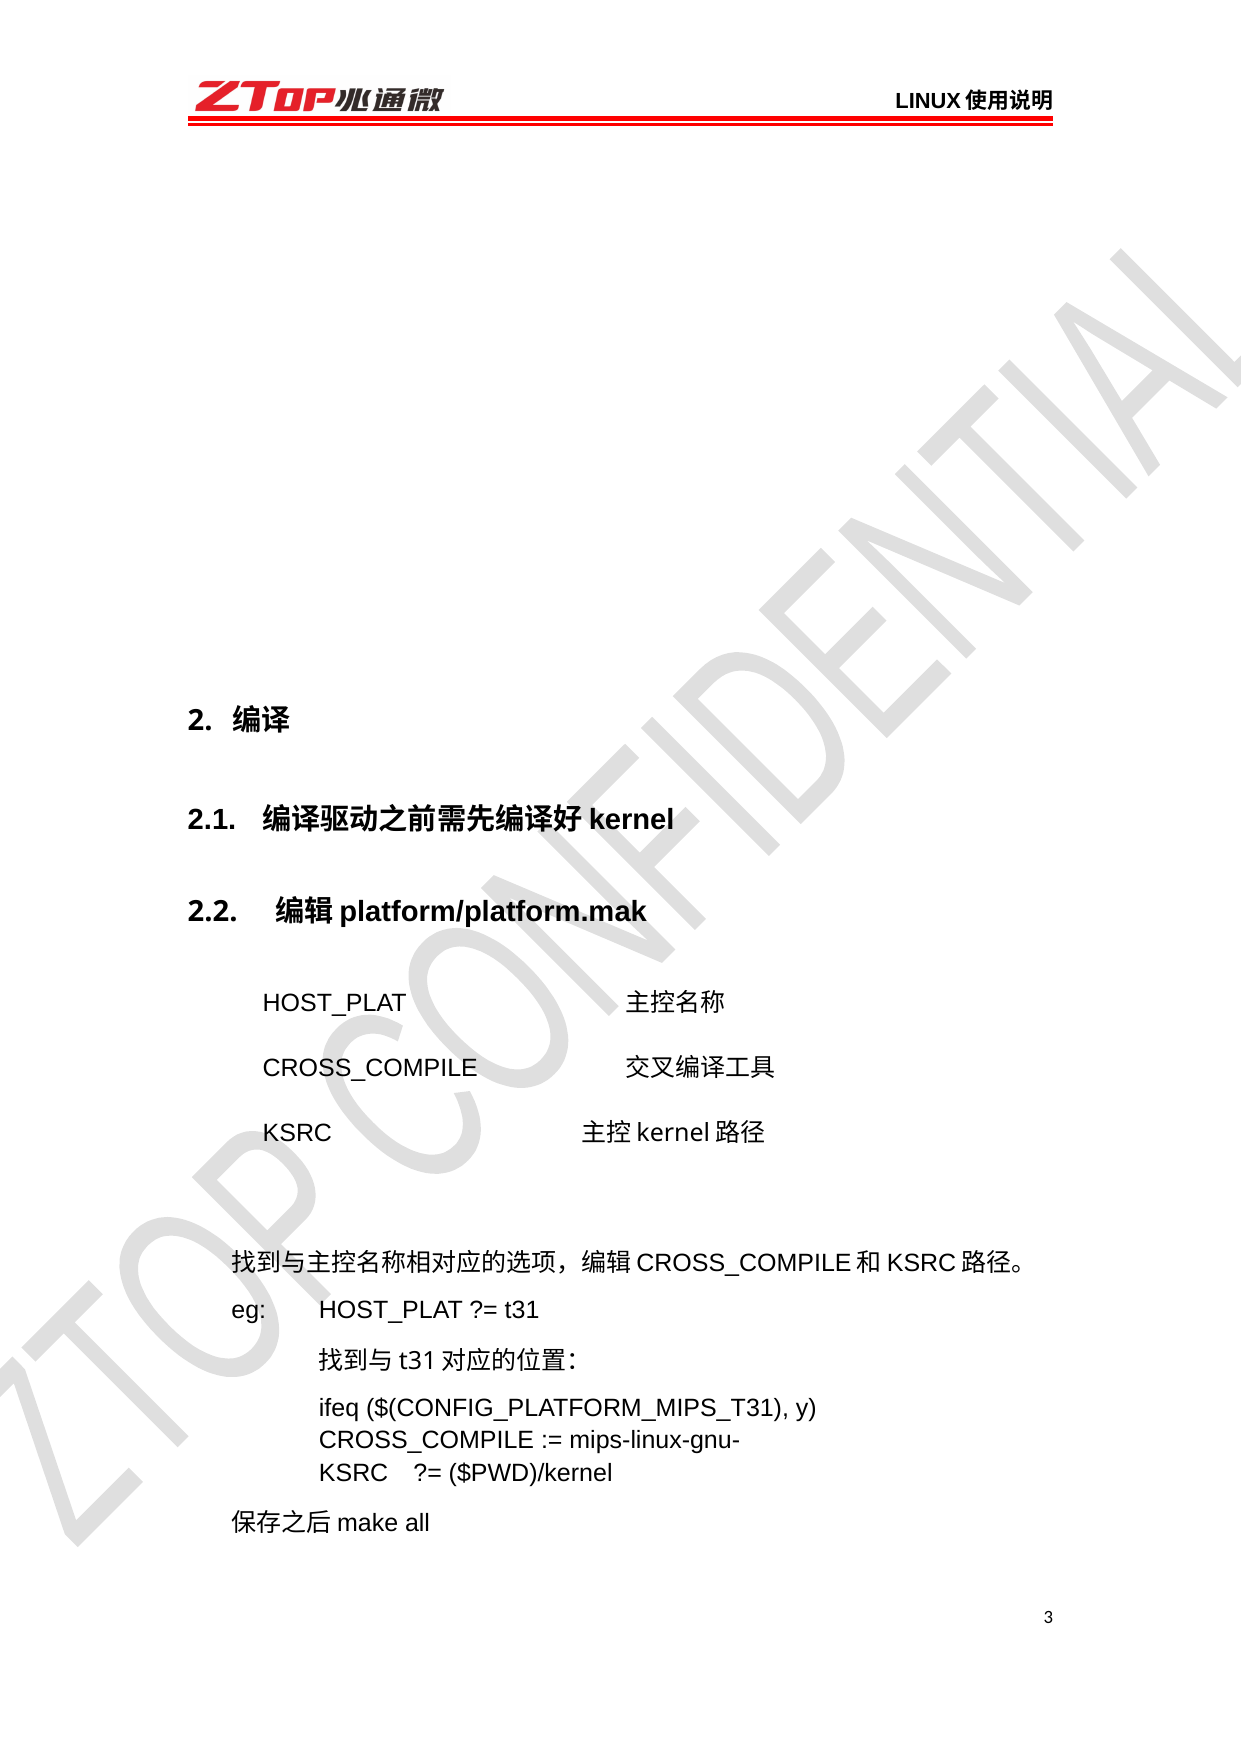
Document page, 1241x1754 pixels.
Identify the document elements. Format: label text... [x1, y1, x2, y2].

text KSRC 主控kernel路径 [187, 1098, 1053, 1163]
picture [187, 75, 452, 117]
text eg: HOST_PLAT ?= t31 [187, 1293, 1053, 1326]
text CROSS_COMPILE 交叉编译工具 [187, 1033, 1053, 1098]
subtitle 编译驱动之前需先编译好kernel [187, 784, 1053, 849]
text 找到与t31对应的位置： [275, 1326, 1053, 1391]
text HOST_PLAT 主控名称 [187, 968, 1053, 1033]
text 找到与主控名称相对应的选项，编辑CROSS_COMPILE和KSRC路径。 [187, 1228, 1053, 1293]
subtitle 编辑platform/platform.mak [187, 876, 1053, 941]
subtitle 编译 [187, 685, 1053, 750]
text CROSS_COMPILE := mips-linux-gnu- [275, 1423, 1053, 1456]
text ifeq ($(CONFIG_PLATFORM_MIPS_T31), y) [275, 1391, 1053, 1423]
text KSRC ?= ($PWD)/kernel [275, 1456, 1053, 1488]
text 保存之后 make all [187, 1488, 1053, 1553]
